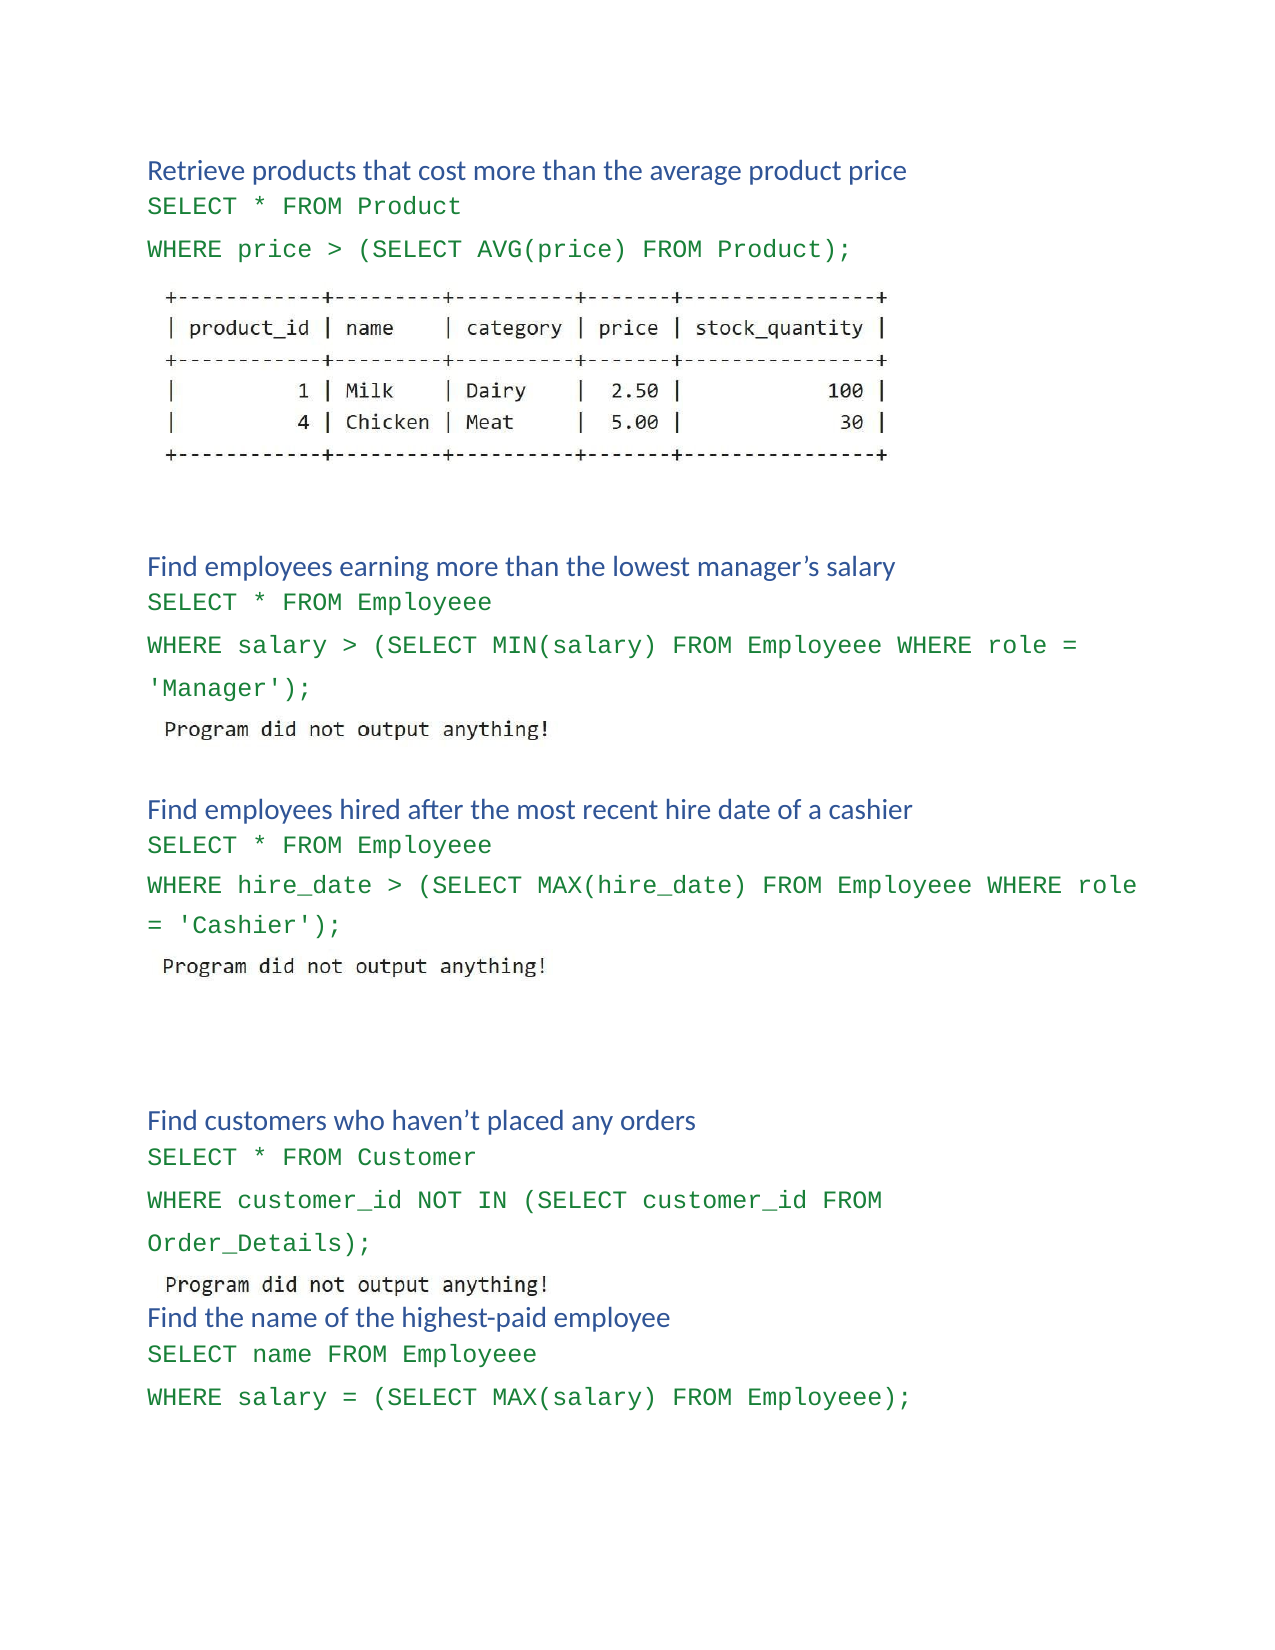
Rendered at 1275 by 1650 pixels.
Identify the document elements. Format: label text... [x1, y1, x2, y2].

text WHERE salary = (SELECT MAX(salary) FROM Employeee); [147, 1384, 1229, 1413]
text SELECT * FROM Employeee [147, 590, 1229, 618]
subtitle Retrieve products that cost more than the average product price [147, 152, 1229, 187]
text WHERE hire_date > (SELECT MAX(hire_date) FROM Employeee WHERE role [147, 873, 1229, 901]
text SELECT * FROM Employeee [147, 833, 1229, 861]
text Order_Details); [147, 1230, 1229, 1258]
text WHERE salary > (SELECT MIN(salary) FROM Employeee WHERE role = [147, 633, 1229, 661]
picture [157, 1262, 554, 1298]
subtitle Find employees hired after the most recent hire date of a cashier [147, 791, 1229, 826]
text 'Manager'); [147, 676, 1229, 704]
text SELECT * FROM Product [147, 194, 1229, 222]
text SELECT * FROM Customer [147, 1144, 1229, 1173]
subtitle Find the name of the highest-paid employee [147, 1299, 1229, 1335]
subtitle Find customers who haven’t placed any orders [147, 1102, 1229, 1138]
subtitle Find employees earning more than the lowest manager’s salary [147, 548, 1229, 583]
text SELECT name FROM Employeee [147, 1342, 1229, 1370]
picture [151, 949, 557, 981]
text WHERE customer_id NOT IN (SELECT customer_id FROM [147, 1187, 1229, 1216]
text WHERE price > (SELECT AVG(price) FROM Product); [147, 237, 1229, 265]
picture [157, 708, 575, 748]
picture [157, 269, 893, 464]
text = 'Cashier'); [147, 912, 1229, 941]
